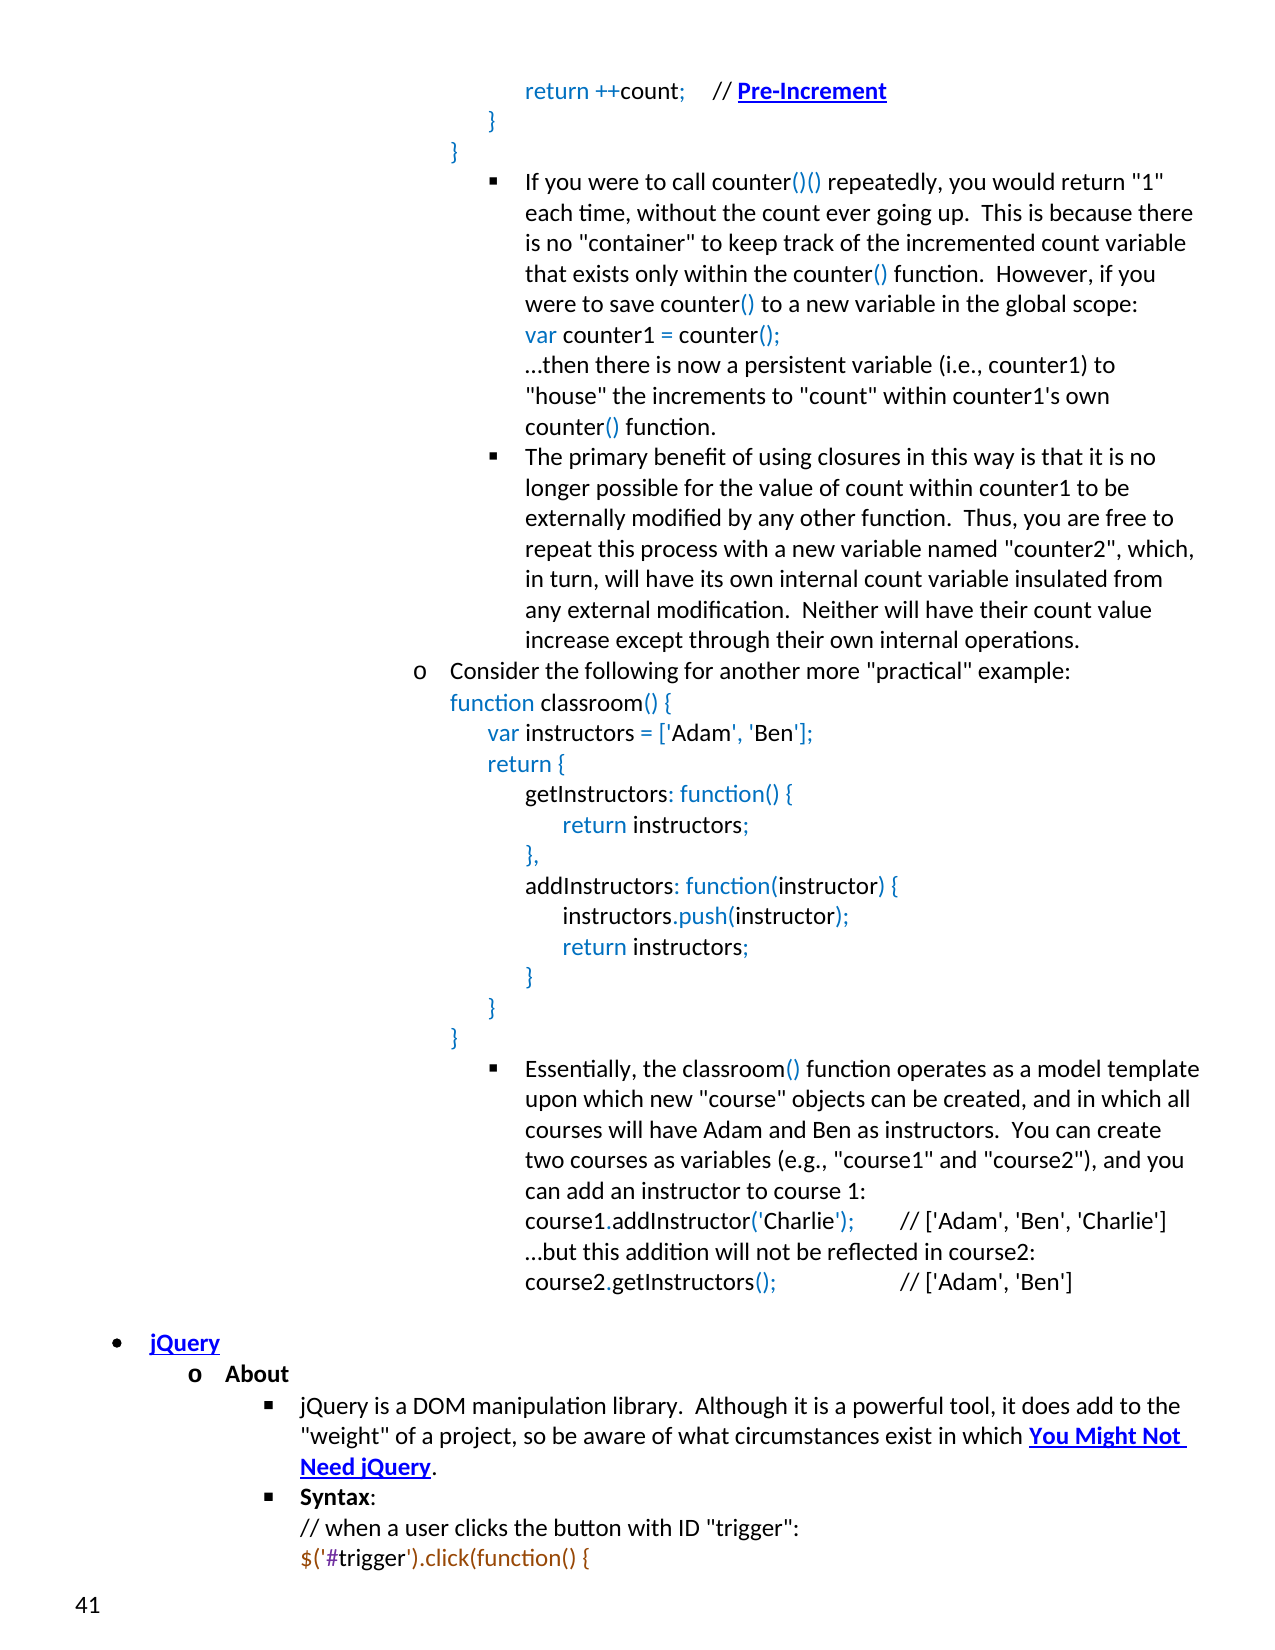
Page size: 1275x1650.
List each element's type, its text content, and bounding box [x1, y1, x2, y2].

list jQuery [112, 1328, 1200, 1358]
list Essentially, the classroom() function operates as a model template upon which new "course" objects can be created, and in which all courses will have Adam and Ben as instructors. You can create two courses as variables (e.g., "course1" and "course2"), and you can add an instructor to course 1: course1.addInstructor('Charlie'); // ['Adam', 'Ben', 'Charlie'] …but this addition will not be reflected in course2: course2.getInstructors(); // ['Adam', 'Ben'] [487, 1053, 1200, 1297]
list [262, 1481, 1200, 1573]
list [412, 75, 1200, 167]
list If you were to call counter()() repeatedly, you would return "1" each time, without the count ever going up. This is because there is no "container" to keep track of the incremented count variable that exists only within the counter() function. However, if you were to save counter() to a new variable in the global scope: var counter1 = counter(); …then there is now a persistent variable (i.e., counter1) to "house" the increments to "count" within counter1's own counter() function. [487, 167, 1200, 441]
list The primary benefit of using closures in this way is that it is no longer possible for the value of count within counter1 to be externally modified by any other function. Thus, you are free to repeat this process with a new variable named "counter2", which, in turn, will have its own internal count variable insulated from any external modification. Neither will have their count value increase except through their own internal operations. [487, 441, 1200, 655]
list Consider the following for another more "practical" example: function classroom() { var instructors = ['Adam', 'Ben']; return { getInstructors: function() { return instructors; }, addInstructors: function(instructor) { instructors.push(instructor); return instructors; } } } [412, 655, 1200, 1053]
list About [187, 1358, 1200, 1390]
list jQuery is a DOM manipulation library. Although it is a powerful tool, it does add to the "weight" of a project, so be aware of what circumstances exist in which You Might Not Need jQuery. [262, 1390, 1200, 1481]
